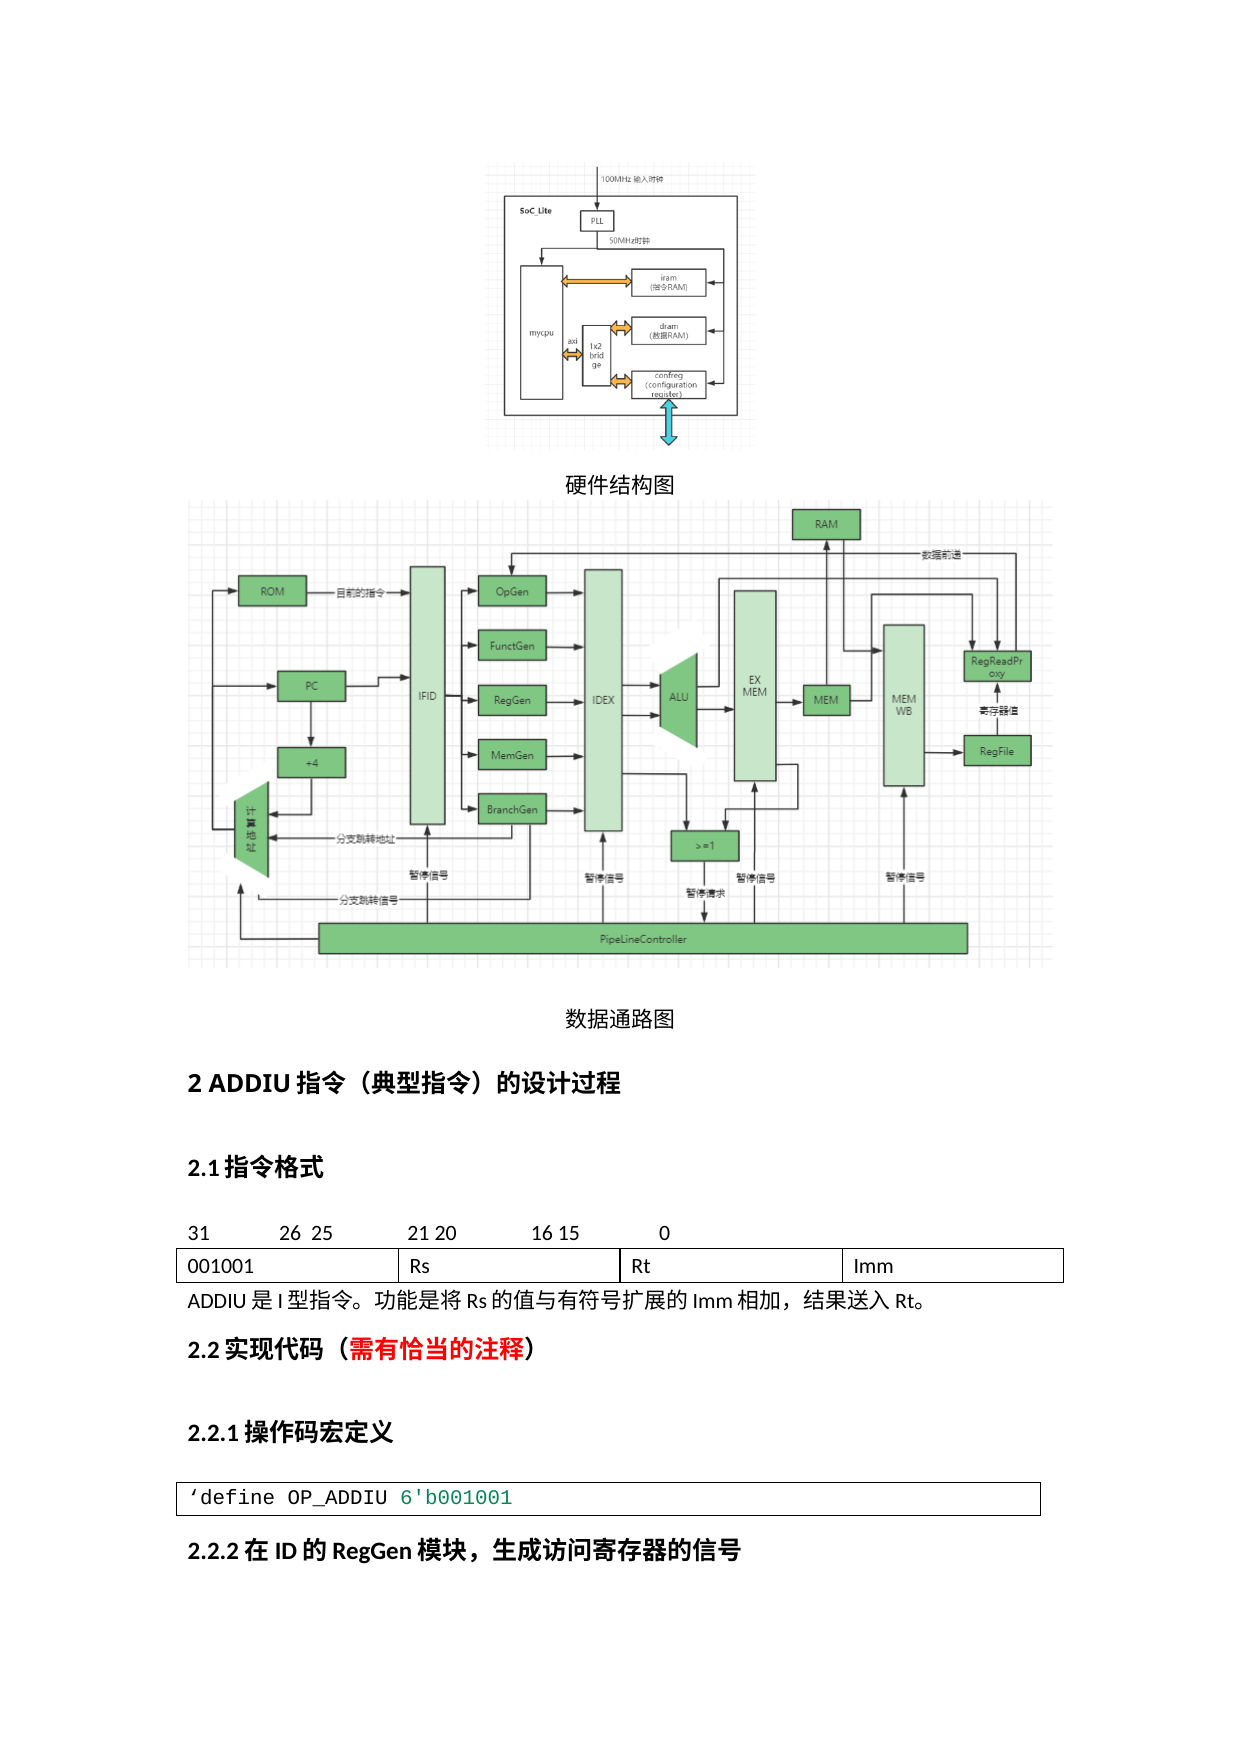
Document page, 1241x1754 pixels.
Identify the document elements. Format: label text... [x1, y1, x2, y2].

text ADDIU是I型指令。功能是将Rs的值与有符号扩展的Imm相加，结果送入Rt。 [187, 1283, 1053, 1315]
table_header Rs [399, 1249, 619, 1282]
picture [484, 162, 756, 450]
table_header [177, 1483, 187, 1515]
picture [187, 500, 1053, 968]
text 31 26 25 21 20 16 15 0 [187, 1216, 1053, 1248]
text 2.2.1 操作码宏定义 [187, 1398, 1053, 1463]
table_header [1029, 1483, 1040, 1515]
text 2.1指令格式 [187, 1133, 1053, 1198]
table_header Imm [843, 1249, 1063, 1282]
text 数据通路图 [187, 1001, 1053, 1034]
table_header 001001 [177, 1249, 398, 1282]
table_header Rt [621, 1249, 842, 1282]
text 硬件结构图 [187, 468, 1053, 500]
text 2 ADDIU指令（典型指令）的设计过程 [187, 1049, 1053, 1114]
text 2.2实现代码（需有恰当的注释） [187, 1315, 1053, 1380]
text 2.2.2 在ID的RegGen模块，生成访问寄存器的信号 [187, 1516, 1053, 1581]
